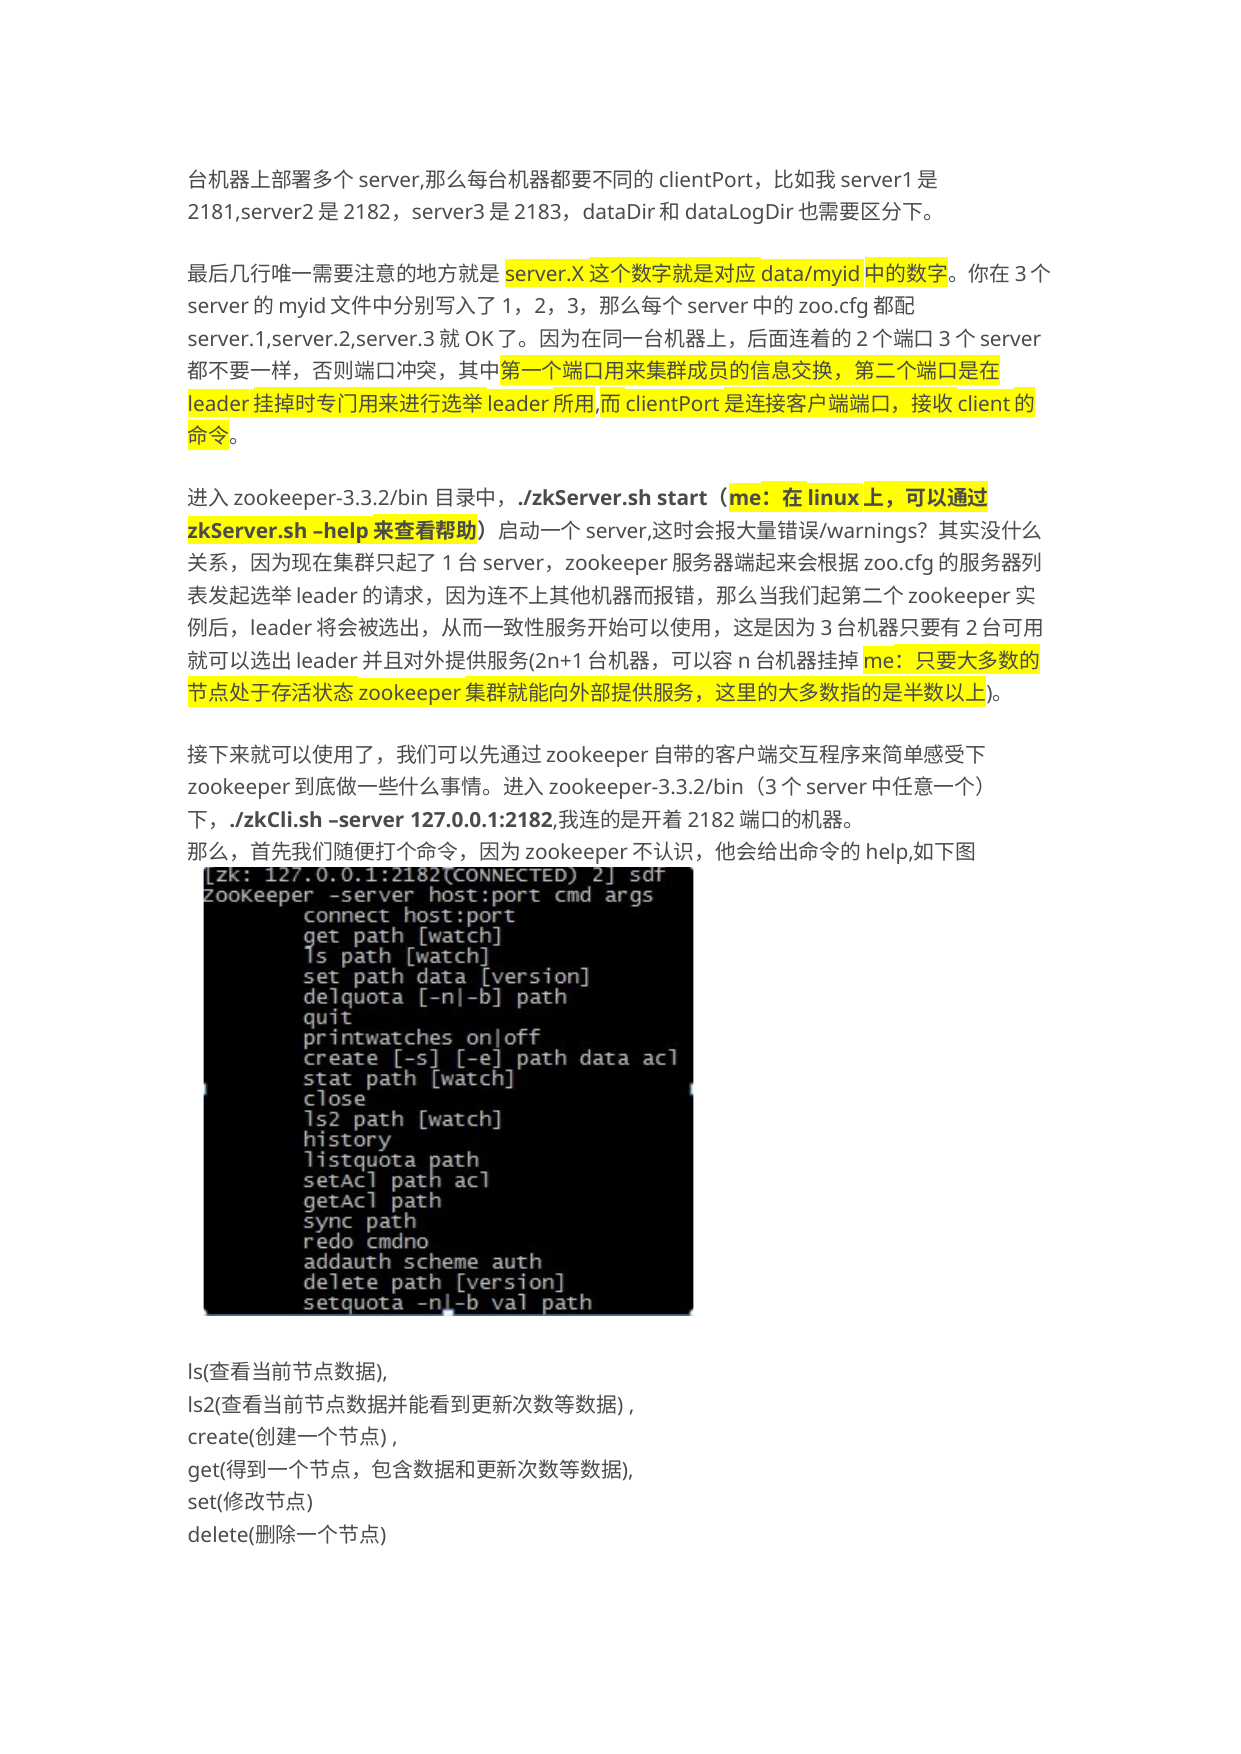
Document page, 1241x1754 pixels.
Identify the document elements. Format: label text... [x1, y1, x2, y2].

text 最后几行唯一需要注意的地方就是 server.X 这个数字就是对应 data/myid中的数字。你在3个server的myid文件中分别写入了1，2，3，那么每个server中的zoo.cfg都配server.1,server.2,server.3就OK了。因为在同一台机器上，后面连着的2个端口3个server都不要一样，否则端口冲突，其中第一个端口用来集群成员的信息交换，第二个端口是在leader挂掉时专门用来进行选举leader所用,而clientPort是连接客户端端口，接收client的命令。 [187, 256, 1053, 451]
picture [203, 867, 694, 1316]
text 进入zookeeper-3.3.2/bin 目录中，./zkServer.sh start（me：在linux上，可以通过zkServer.sh –help来查看帮助）启动一个server,这时会报大量错误/warnings？其实没什么关系，因为现在集群只起了1台server，zookeeper服务器端起来会根据zoo.cfg的服务器列表发起选举leader的请求，因为连不上其他机器而报错，那么当我们起第二个zookeeper实例后，leader将会被选出，从而一致性服务开始可以使用，这是因为3台机器只要有2台可用就可以选出leader并且对外提供服务(2n+1台机器，可以容n台机器挂掉me：只要大多数的节点处于存活状态zookeeper集群就能向外部提供服务，这里的大多数指的是半数以上)。 [187, 480, 1053, 708]
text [187, 162, 1053, 227]
